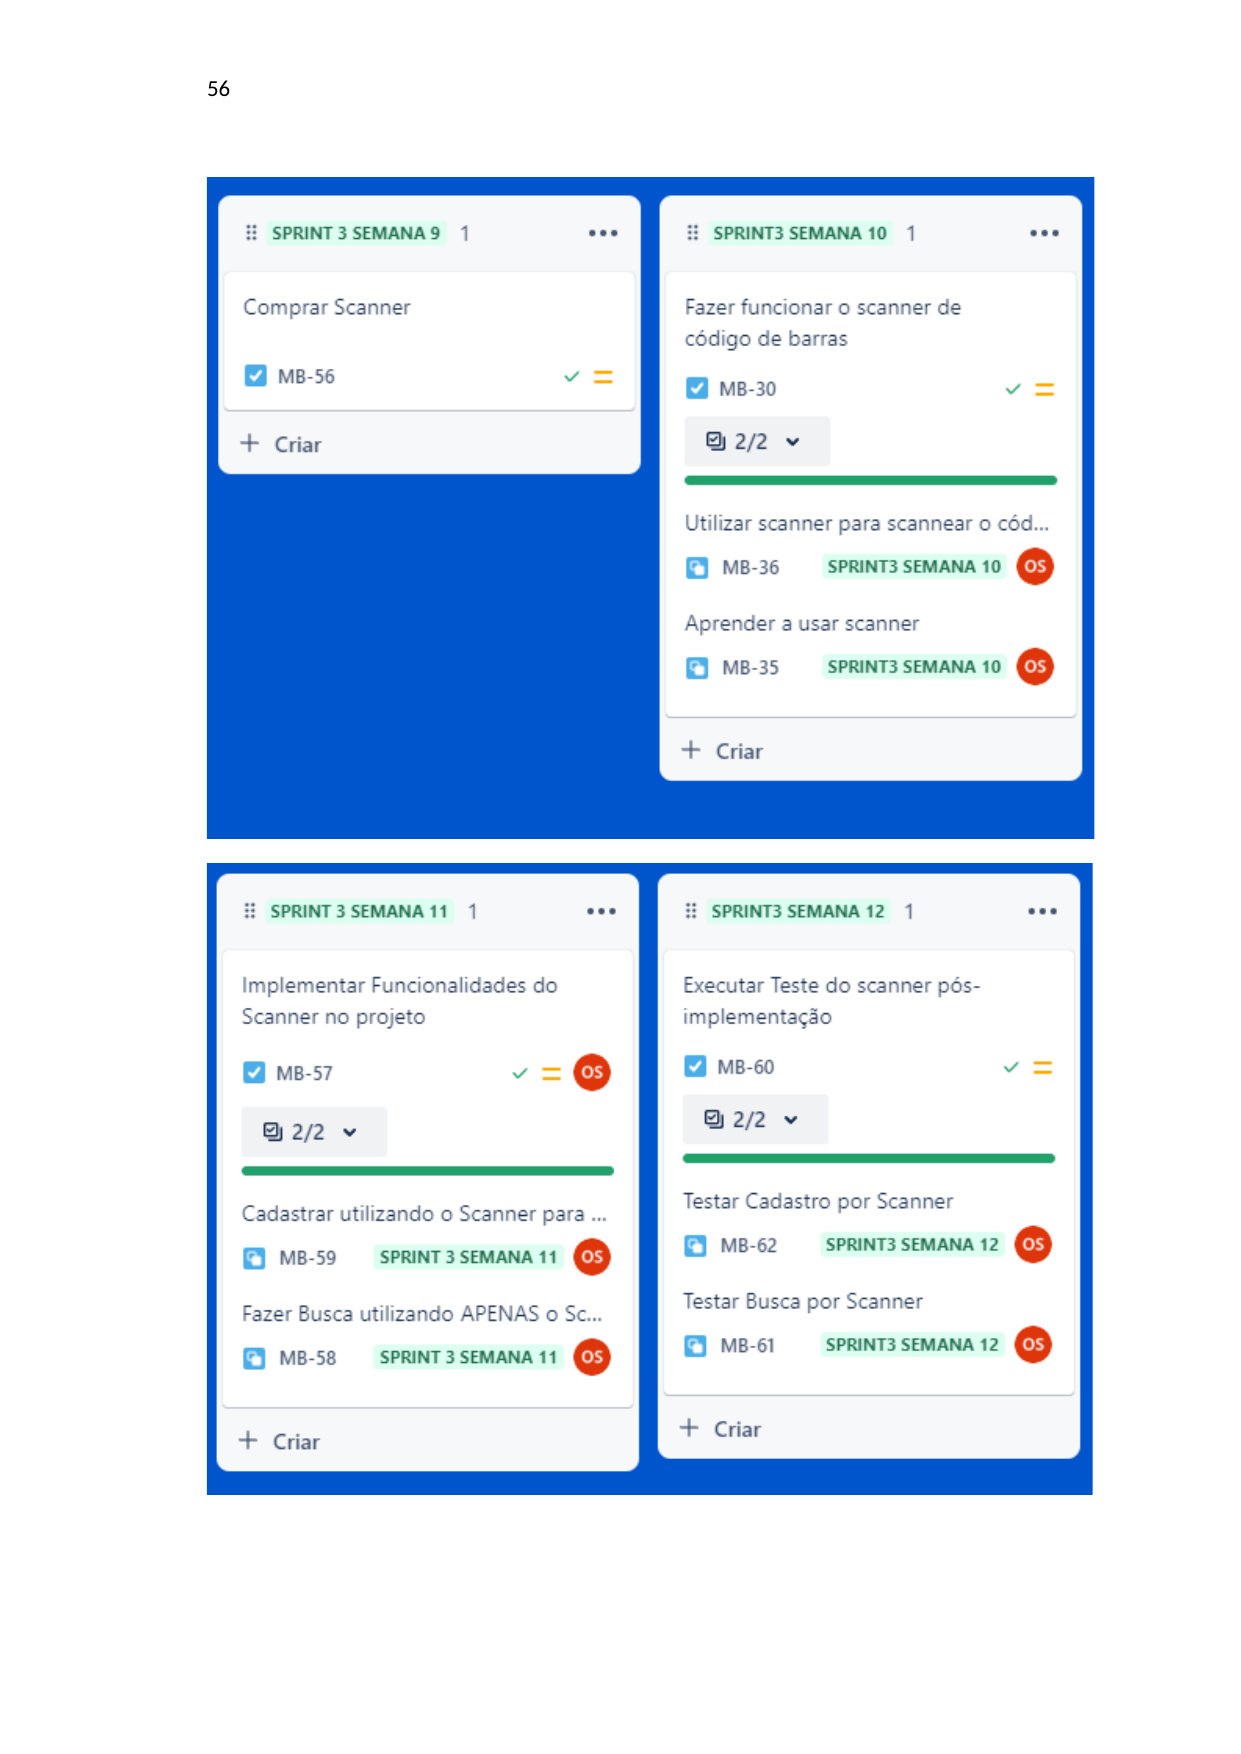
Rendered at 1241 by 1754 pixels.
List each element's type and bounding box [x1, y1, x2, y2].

picture [206, 177, 1095, 839]
picture [206, 863, 1093, 1495]
